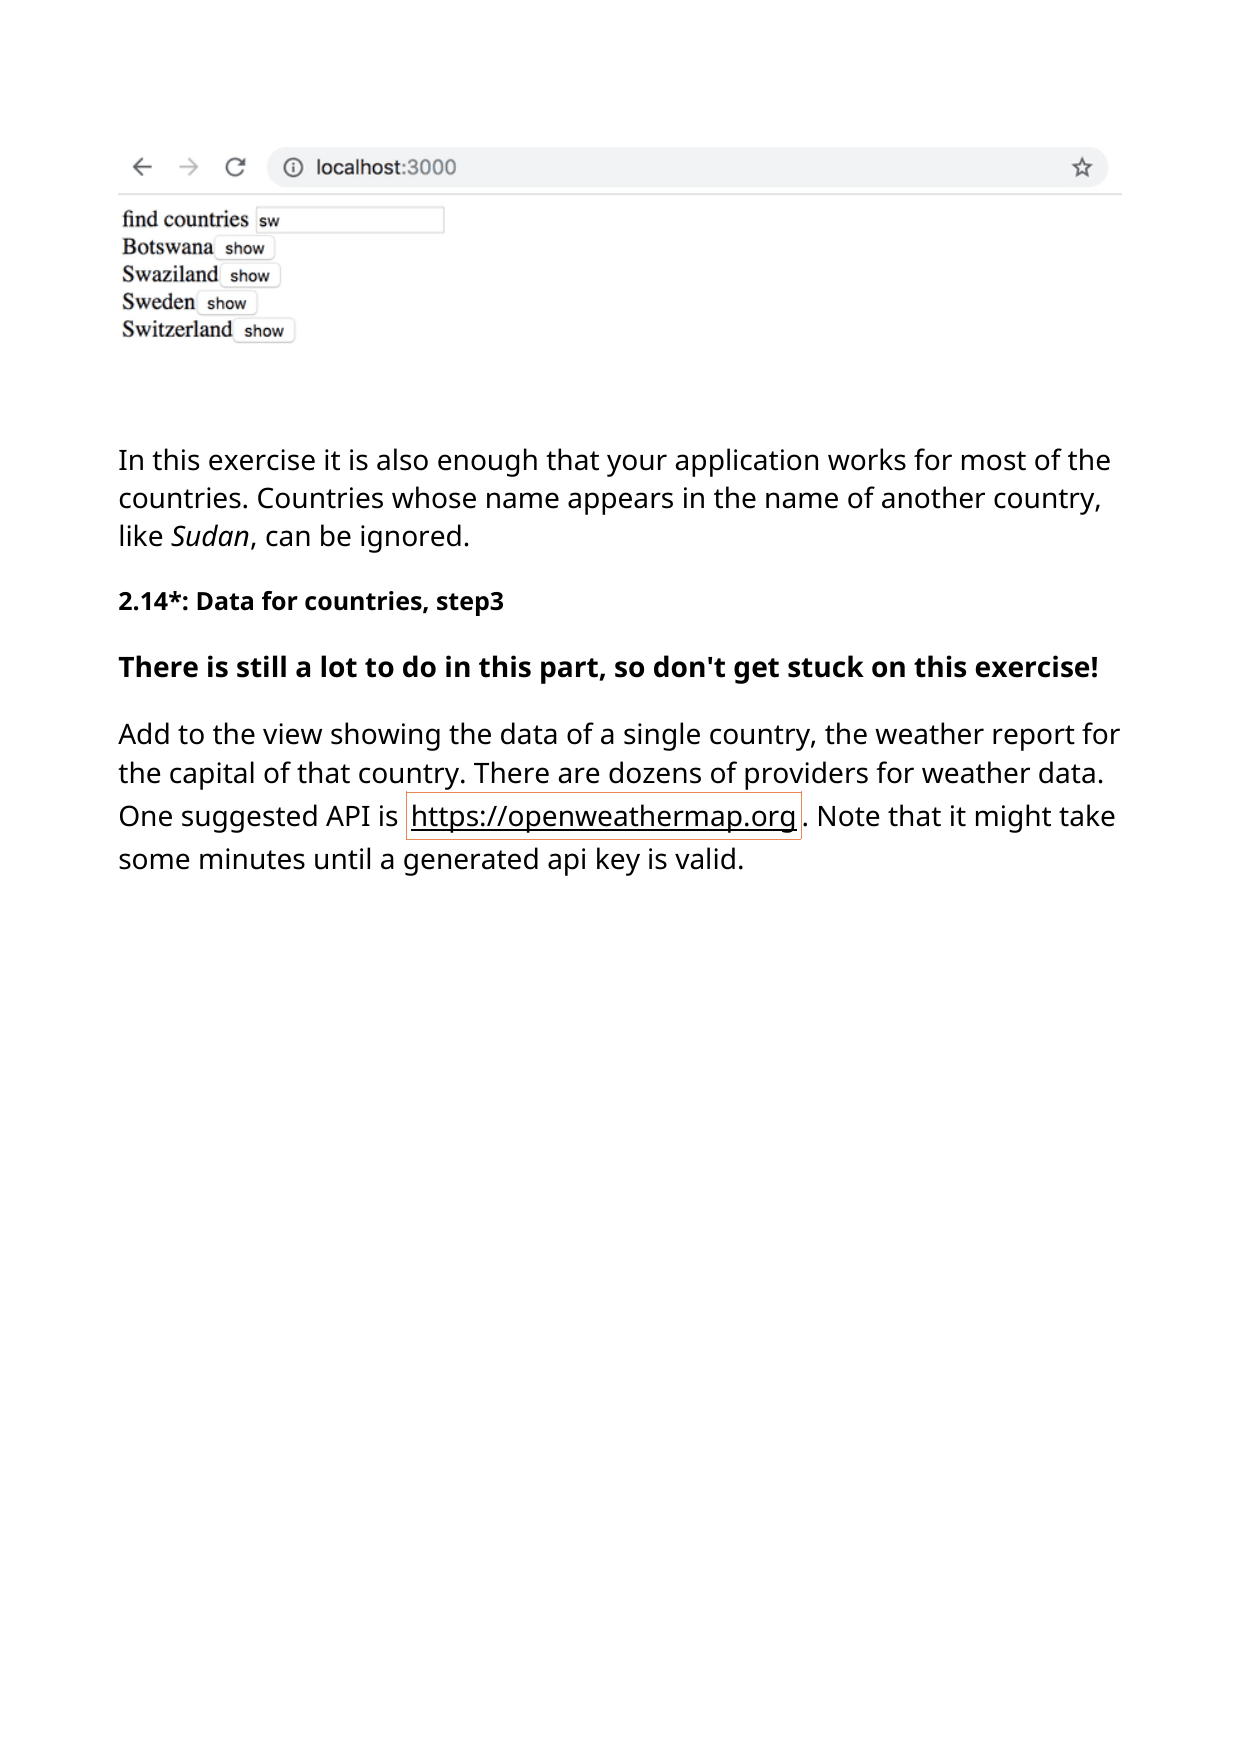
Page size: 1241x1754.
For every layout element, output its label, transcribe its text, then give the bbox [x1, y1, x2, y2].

text There is still a lot to do in this part, so don't get stuck on this exercise! [118, 647, 1122, 686]
picture [118, 147, 1123, 411]
text 2.14*: Data for countries, step3 [118, 584, 1122, 618]
text Add to the view showing the data of a single country, the weather report for the capital of that country. There are dozens of providers for weather data. One suggested API is https://openweathermap.org. Note that it might take some minutes until a generated api key is valid. [118, 715, 1122, 877]
text In this exercise it is also enough that your application works for most of the countries. Countries whose name appears in the name of another country, like Sudan, can be ignored. [118, 440, 1122, 555]
